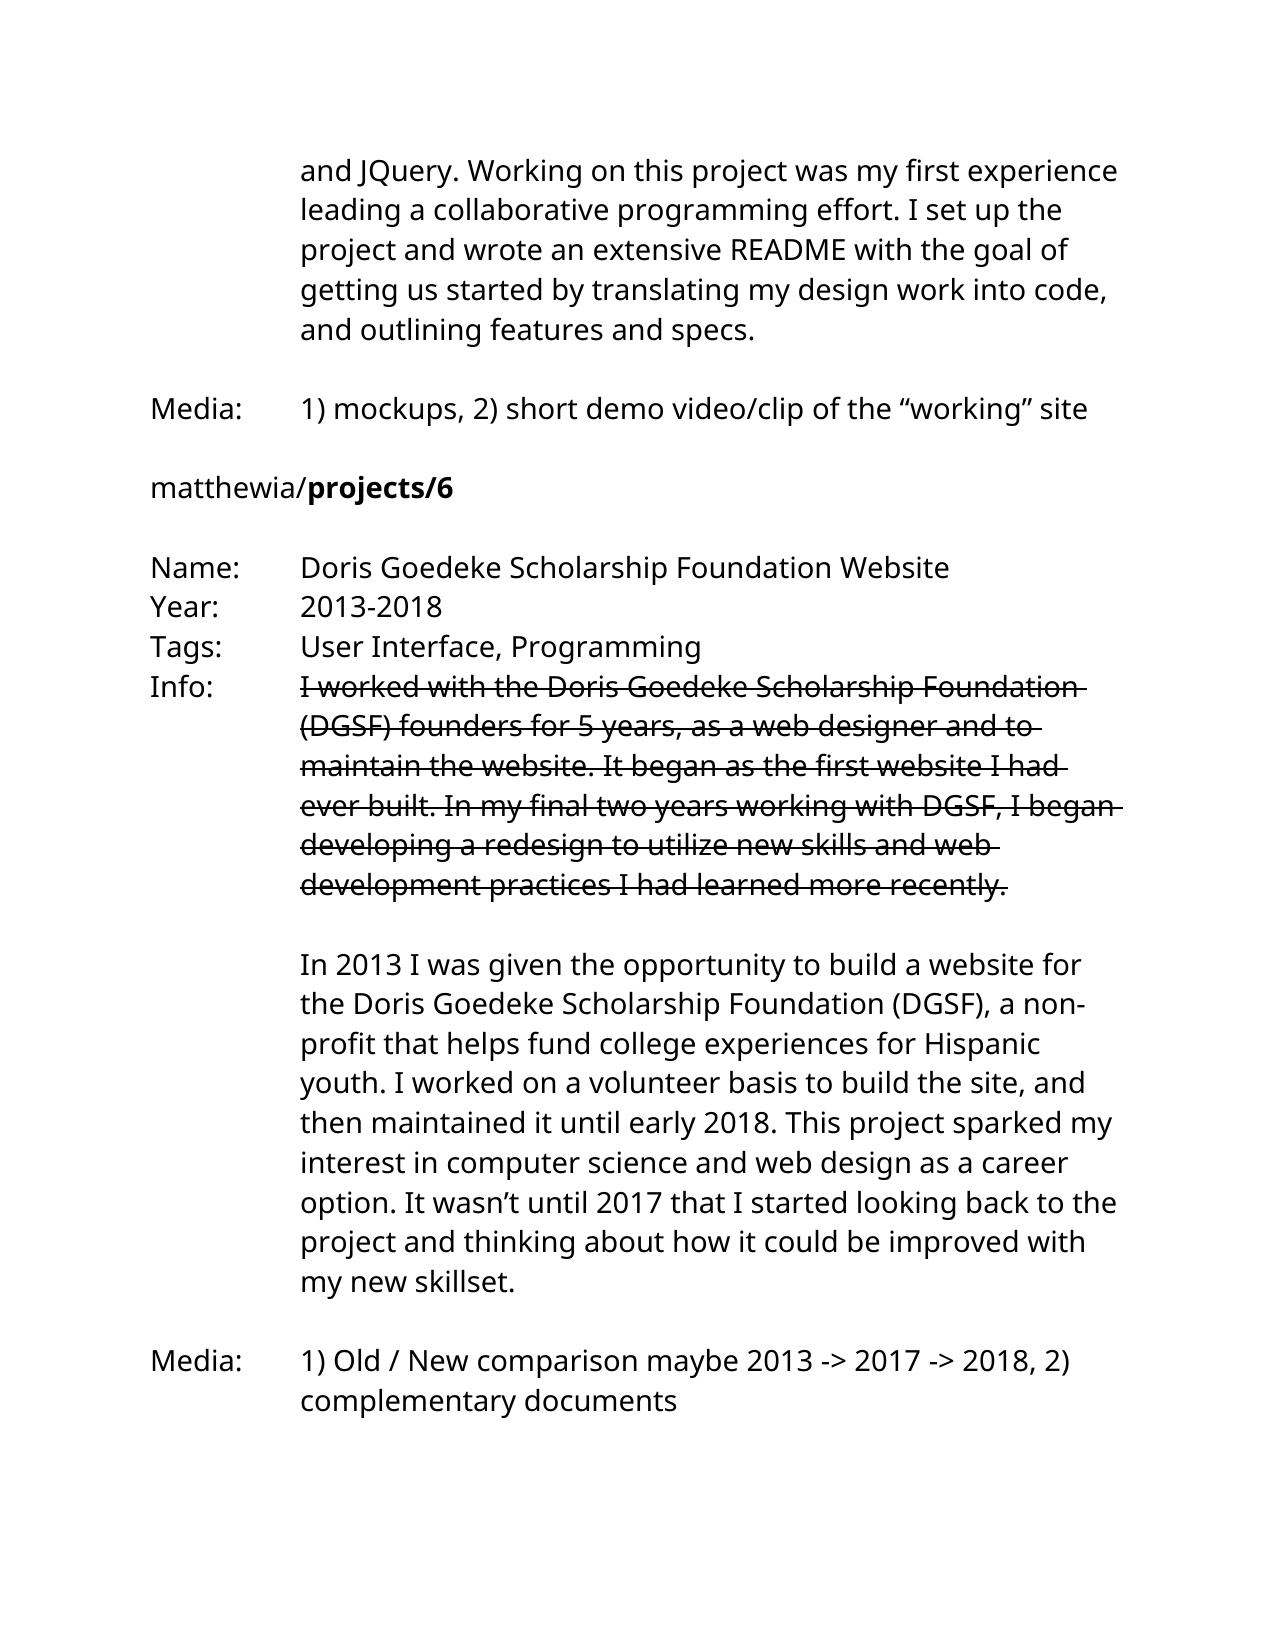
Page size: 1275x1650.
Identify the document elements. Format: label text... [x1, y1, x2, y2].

text Year: 2013-2018 [150, 587, 1125, 626]
text Media: 1) Old / New comparison maybe 2013 -> 2017 -> 2018, 2) complementary documents [150, 1341, 1125, 1420]
text Name: Doris Goedeke Scholarship Foundation Website [150, 547, 1125, 587]
text Tags: User Interface, Programming [150, 626, 1125, 666]
text In 2013 I was given the opportunity to build a website for the Doris Goedeke Scholarship Foundation (DGSF), a non-profit that helps fund college experiences for Hispanic youth. I worked on a volunteer basis to build the site, and then maintained it until early 2018. This project sparked my interest in computer science and web design as a career option. It wasn’t until 2017 that I started looking back to the project and thinking about how it could be improved with my new skillset. [150, 944, 1125, 1301]
text Info: I worked with the Doris Goedeke Scholarship Foundation (DGSF) founders for 5 years, as a web designer and to maintain the website. It began as the first website I had ever built. In my final two years working with DGSF, I began developing a redesign to utilize new skills and web development practices I had learned more recently. [150, 666, 1125, 904]
text Media: 1) mockups, 2) short demo video/clip of the “working” site [150, 388, 1125, 428]
text matthewia/projects/6 [150, 467, 1125, 507]
